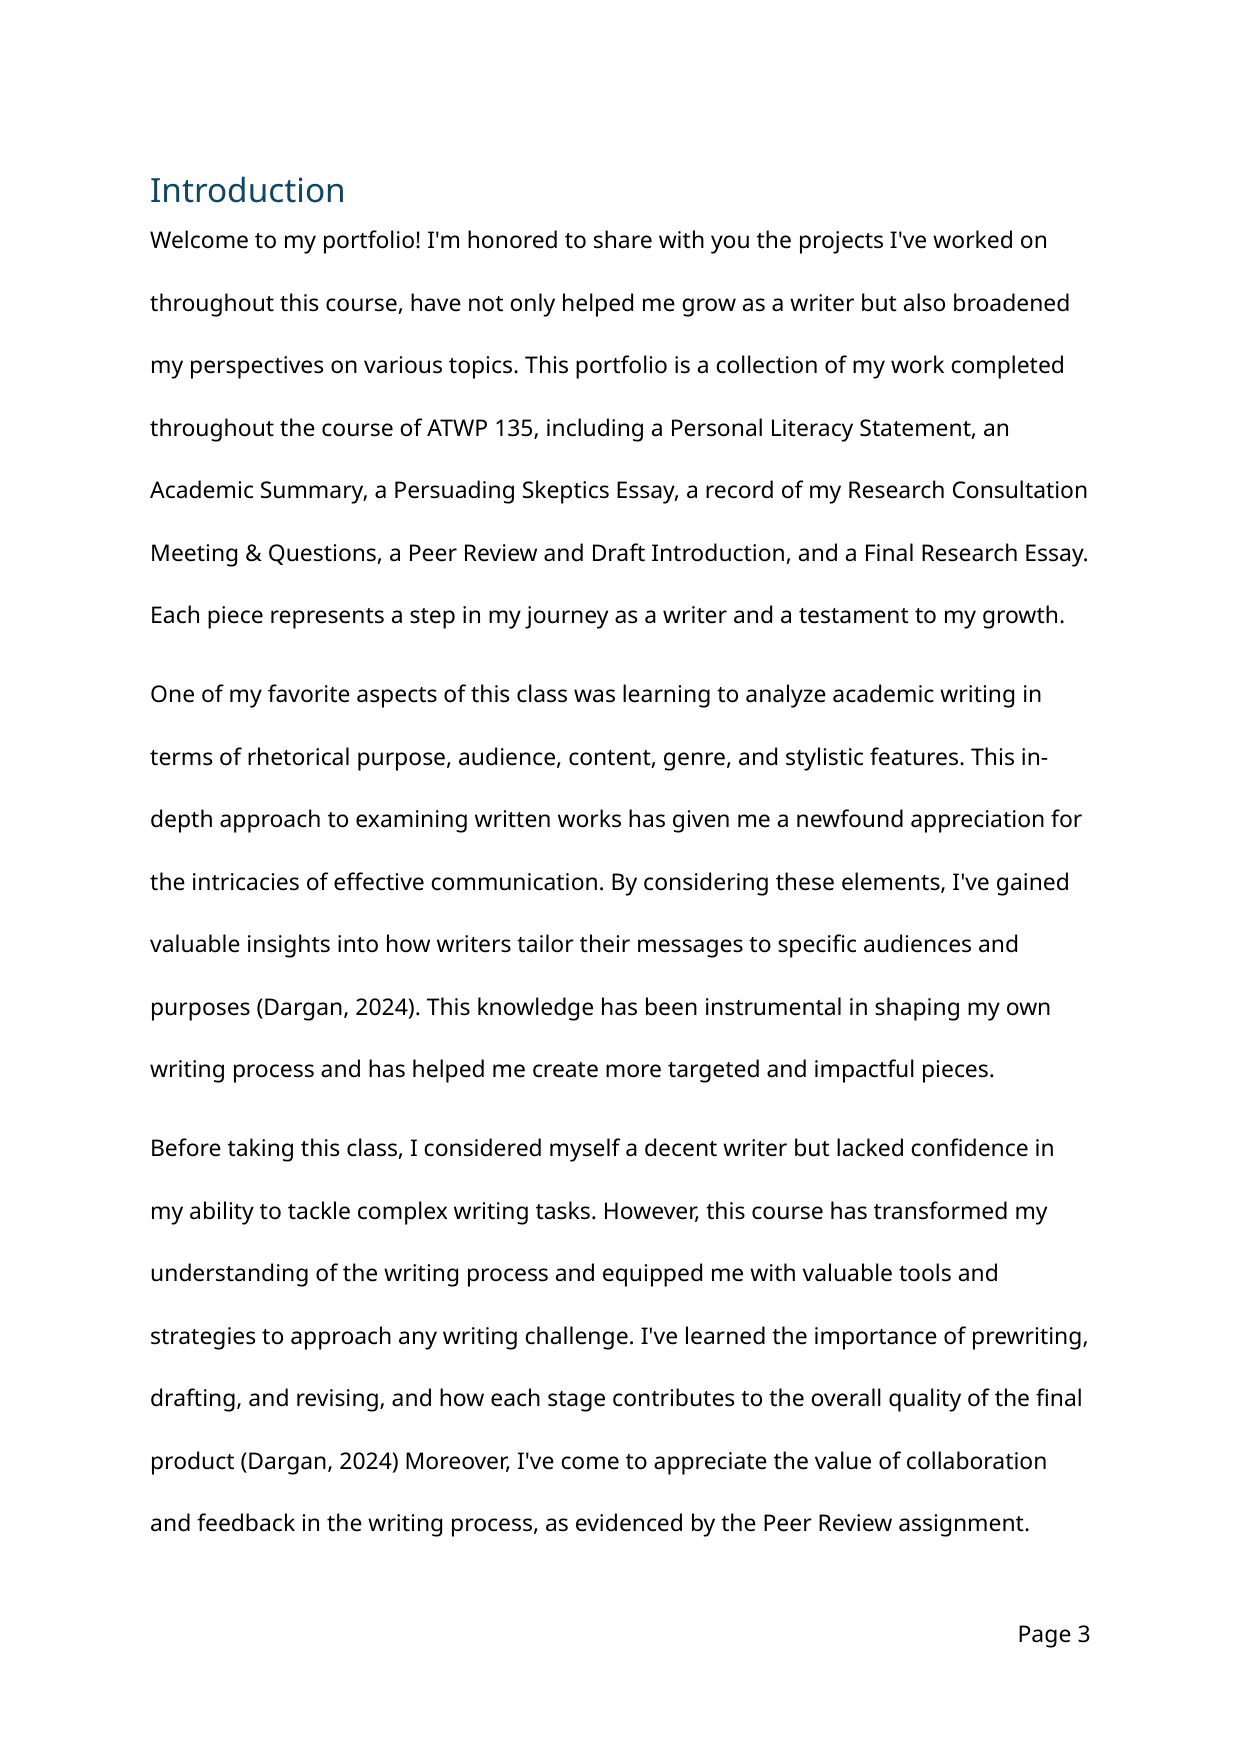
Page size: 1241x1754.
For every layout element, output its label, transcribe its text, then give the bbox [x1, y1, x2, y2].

text One of my favorite aspects of this class was learning to analyze academic writing in terms of rhetorical purpose, audience, content, genre, and stylistic features. This in-depth approach to examining written works has given me a newfound appreciation for the intricacies of effective communication. By considering these elements, I've gained valuable insights into how writers tailor their messages to specific audiences and purposes (Dargan, 2024). This knowledge has been instrumental in shaping my own writing process and has helped me create more targeted and impactful pieces. [150, 678, 1090, 1084]
subtitle Introduction [150, 167, 1090, 212]
text Before taking this class, I considered myself a decent writer but lacked confidence in my ability to tackle complex writing tasks. However, this course has transformed my understanding of the writing process and equipped me with valuable tools and strategies to approach any writing challenge. I've learned the importance of prewriting, drafting, and revising, and how each stage contributes to the overall quality of the final product (Dargan, 2024) Moreover, I've come to appreciate the value of collaboration and feedback in the writing process, as evidenced by the Peer Review assignment. [150, 1132, 1090, 1538]
text Welcome to my portfolio! I'm honored to share with you the projects I've worked on throughout this course, have not only helped me grow as a writer but also broadened my perspectives on various topics. This portfolio is a collection of my work completed throughout the course of ATWP 135, including a Personal Literacy Statement, an Academic Summary, a Persuading Skeptics Essay, a record of my Research Consultation Meeting & Questions, a Peer Review and Draft Introduction, and a Final Research Essay. Each piece represents a step in my journey as a writer and a testament to my growth. [150, 224, 1090, 630]
